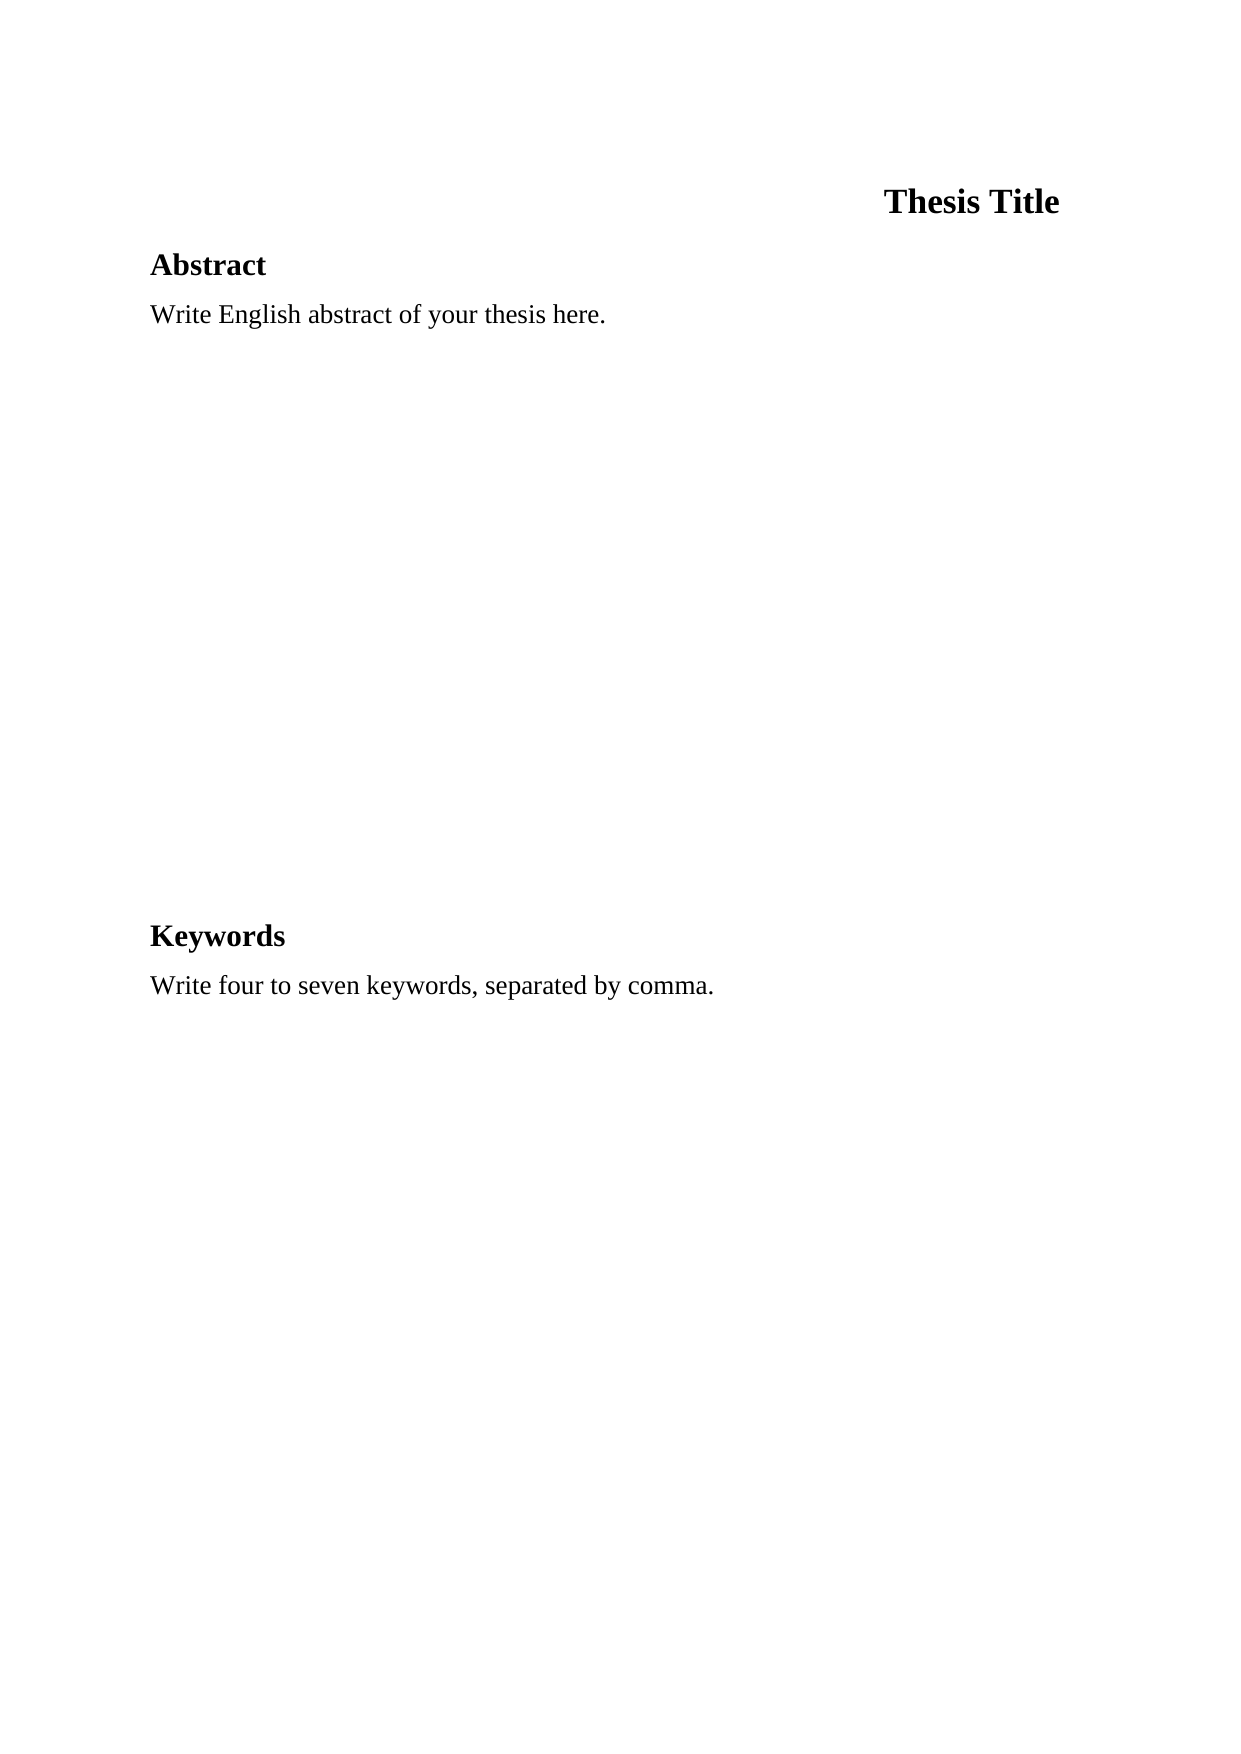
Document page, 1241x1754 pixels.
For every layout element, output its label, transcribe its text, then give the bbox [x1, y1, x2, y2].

title Keywords [150, 917, 1060, 953]
title Thesis Title [150, 180, 1060, 221]
text Write four to seven keywords, separated by comma. [150, 969, 1060, 1000]
text Write English abstract of your thesis here. [150, 298, 1060, 329]
title Abstract [150, 246, 1060, 282]
